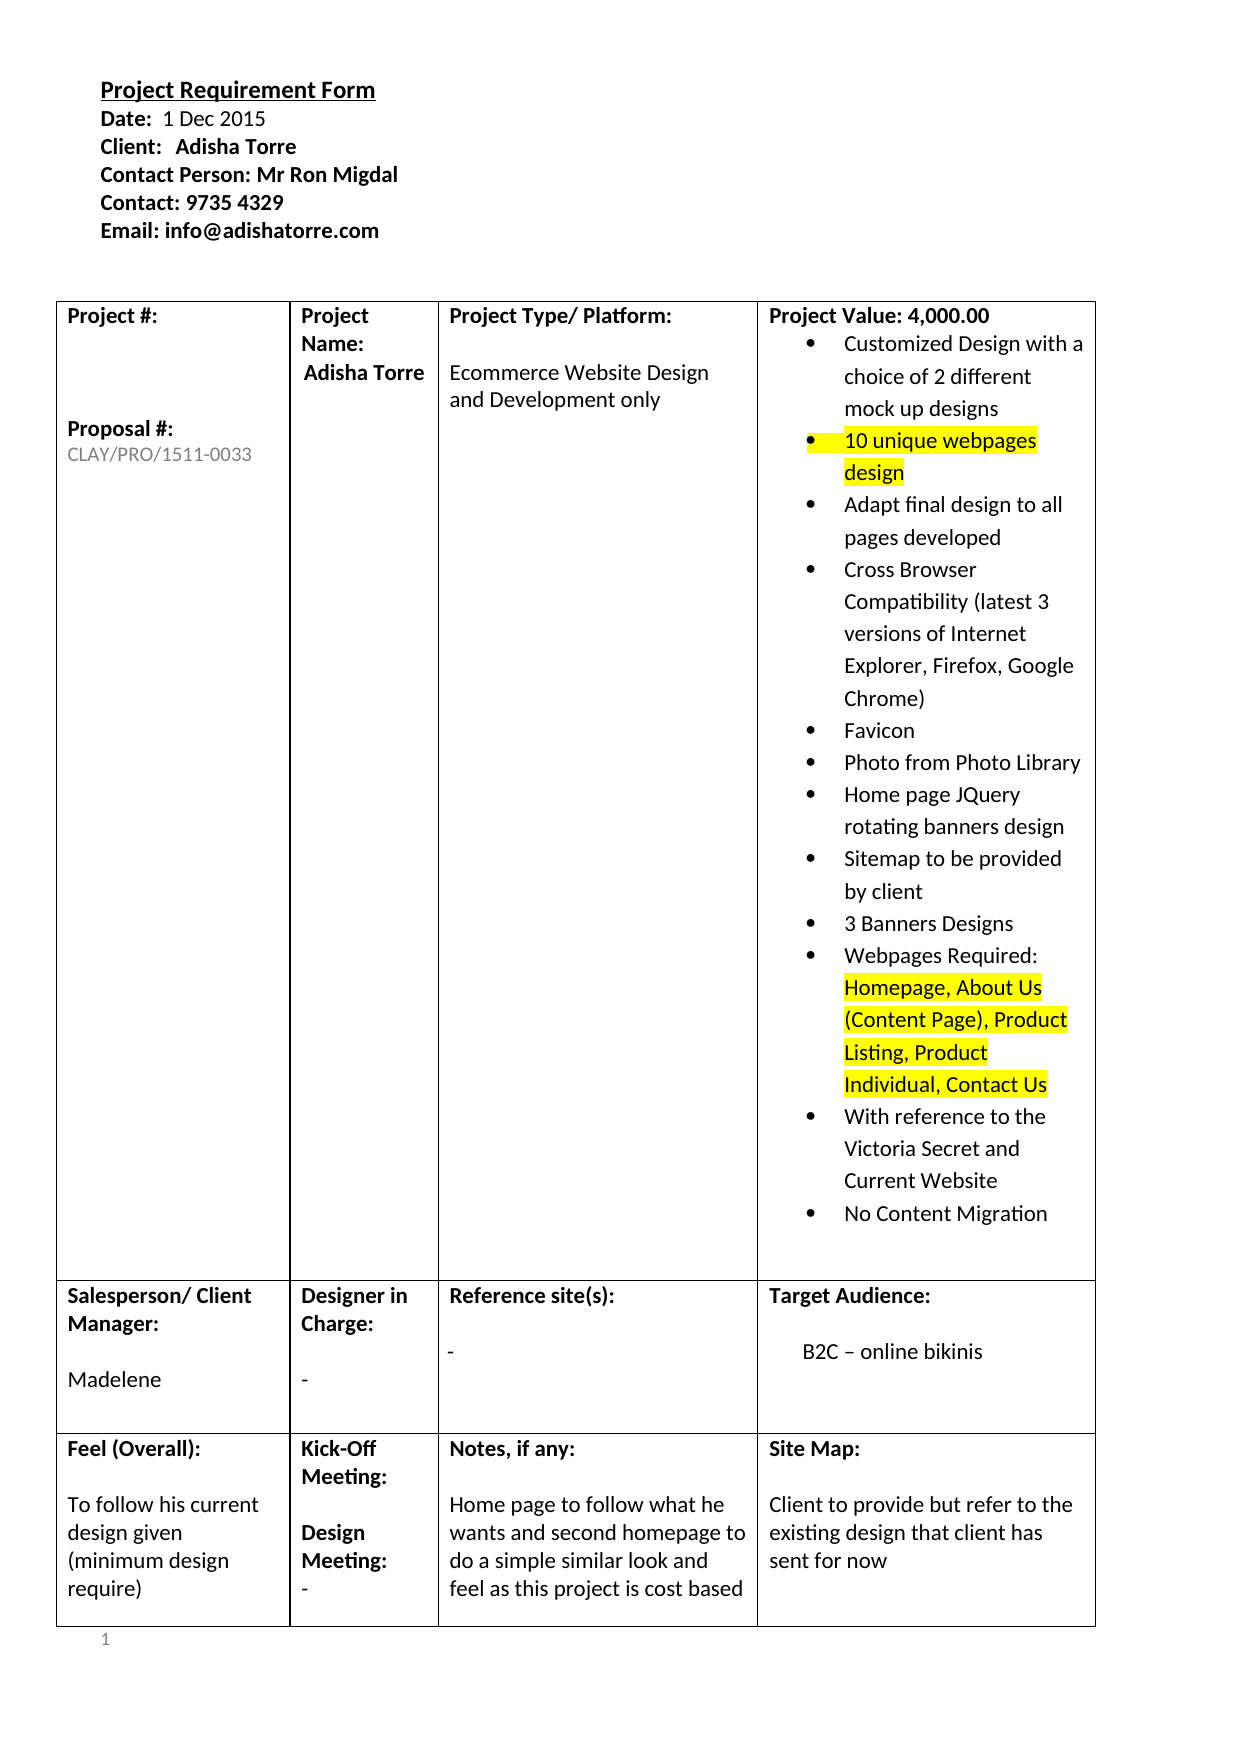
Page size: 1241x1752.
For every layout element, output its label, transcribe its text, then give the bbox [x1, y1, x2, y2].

table_header Project #: Proposal #: CLAY/PRO/1511-0033 [57, 302, 289, 1280]
table_cell Reference site(s): [439, 1281, 757, 1433]
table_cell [291, 1434, 438, 1626]
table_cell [758, 1434, 1095, 1626]
table_cell Salesperson/ Client Manager: Madelene [57, 1281, 289, 1433]
table_cell Designer in Charge: - [291, 1281, 438, 1433]
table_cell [439, 1434, 757, 1626]
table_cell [57, 1434, 289, 1626]
table_header Project Name: Adisha Torre [291, 302, 438, 1280]
table_cell Target Audience: B2C – online bikinis [758, 1281, 1095, 1433]
table_header Project Value: 4,000.00 Customized Design with a choice of 2 different mock up designs 10 unique webpages design Adapt final design to all pages developed Cross Browser Compatibility (latest 3 versions of Internet Explorer, Firefox, Google Chrome) Favicon Photo from Photo Library Home page JQuery rotating banners design Sitemap to be provided by client 3 Banners Designs Webpages Required: Homepage, About Us (Content Page), Product Listing, Product Individual, Contact Us With reference to the Victoria Secret and Current Website No Content Migration [758, 302, 1095, 1280]
table_header Project Type/ Platform: Ecommerce Website Design and Development only [439, 302, 757, 1280]
